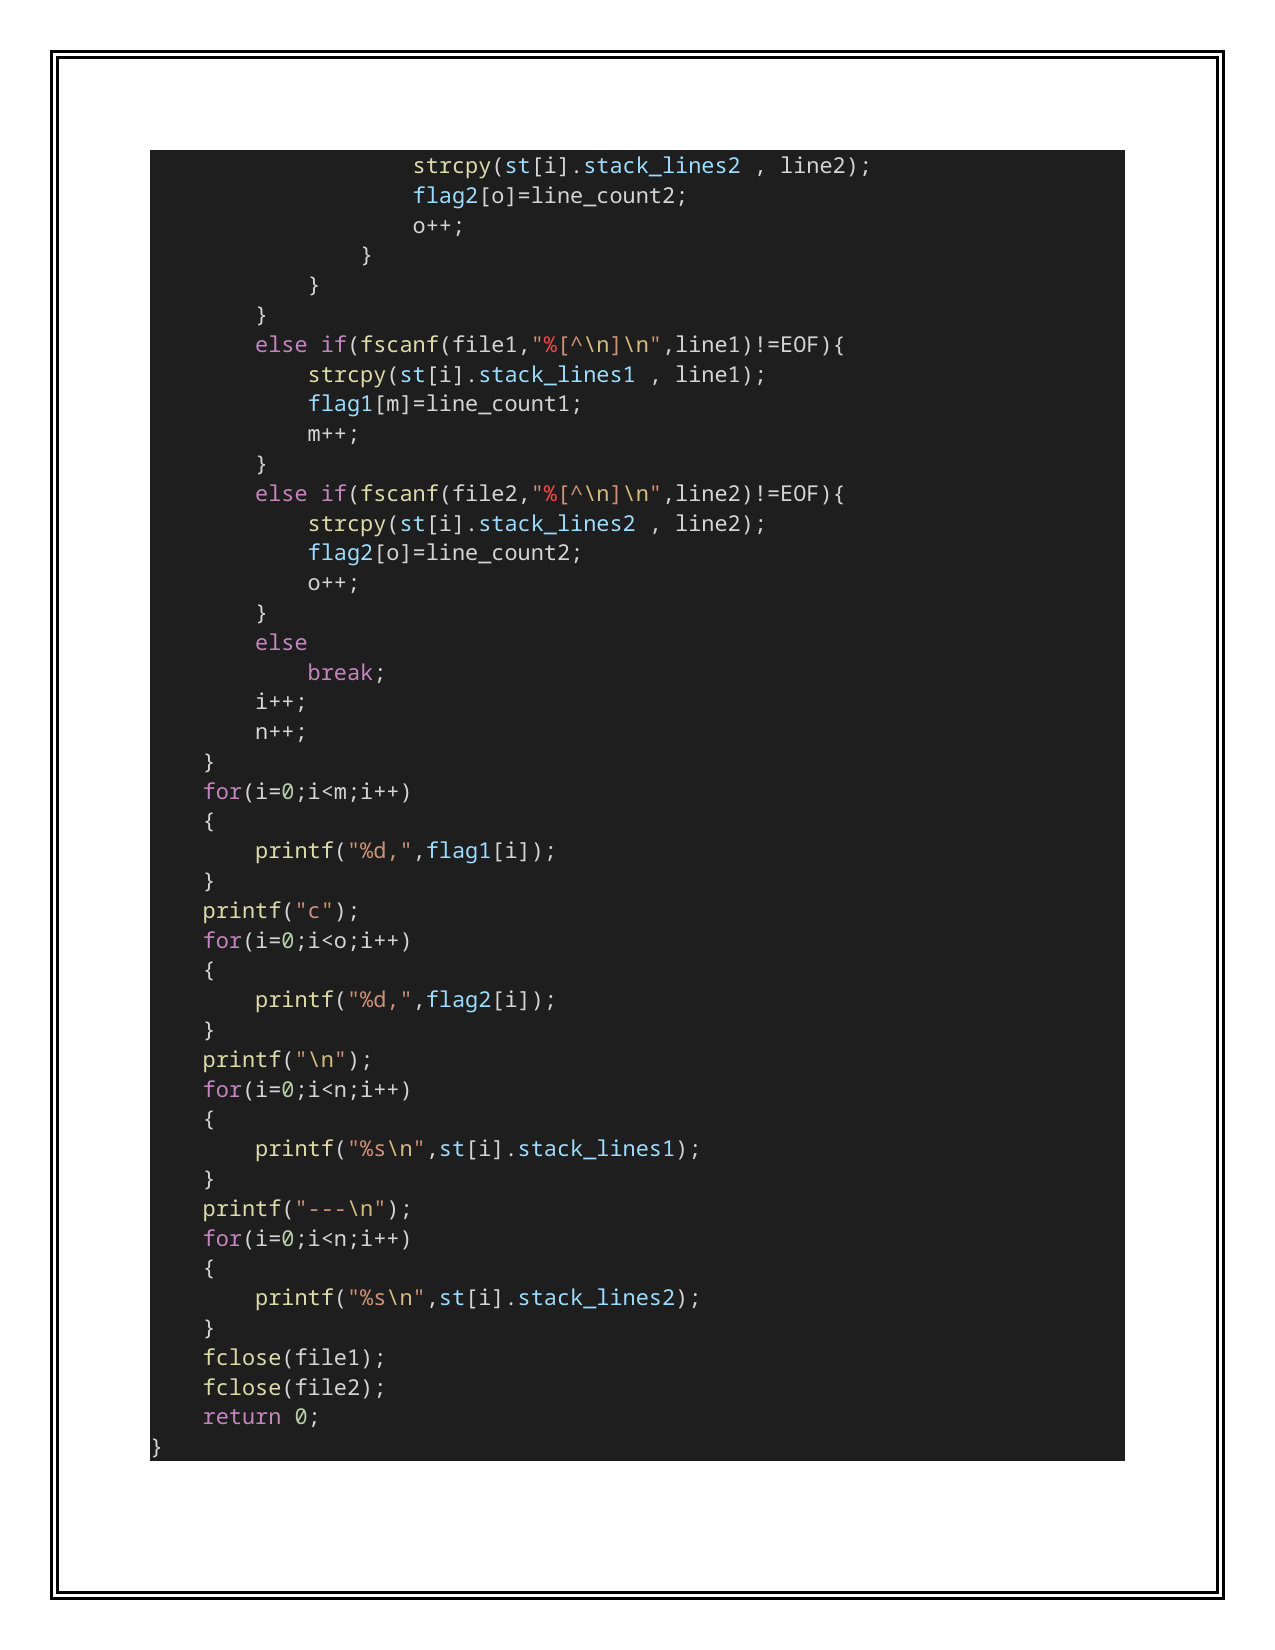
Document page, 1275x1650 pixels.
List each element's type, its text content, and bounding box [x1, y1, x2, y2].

text for(i=0;i<n;i++) [150, 1073, 1125, 1103]
text strcpy(st[i].stack_lines2 , line2); [150, 150, 1125, 180]
text { [150, 805, 1125, 835]
text { [150, 1103, 1125, 1133]
text printf("%d,",flag2[i]); [150, 984, 1125, 1014]
text n++; [150, 716, 1125, 746]
text { [150, 954, 1125, 984]
text for(i=0;i<o;i++) [150, 924, 1125, 954]
text } [150, 299, 1125, 329]
text printf("%s\n",st[i].stack_lines1); [150, 1133, 1125, 1163]
text flag2[o]=line_count2; [150, 537, 1125, 567]
text printf("%d,",flag1[i]); [150, 835, 1125, 865]
text } [150, 269, 1125, 299]
text else [150, 627, 1125, 656]
text } [150, 1312, 1125, 1342]
text else if(fscanf(file1,"%[^\n]\n",line1)!=EOF){ [150, 329, 1125, 358]
text m++; [150, 418, 1125, 448]
text { [150, 1252, 1125, 1282]
text return 0; [150, 1401, 1125, 1431]
text i++; [150, 686, 1125, 716]
text fclose(file2); [150, 1371, 1125, 1401]
text for(i=0;i<n;i++) [150, 1222, 1125, 1252]
text printf("c"); [150, 895, 1125, 924]
text printf("\n"); [150, 1044, 1125, 1073]
text break; [150, 656, 1125, 686]
text printf("---\n"); [150, 1193, 1125, 1222]
text flag1[m]=line_count1; [150, 388, 1125, 418]
text for(i=0;i<m;i++) [150, 776, 1125, 805]
text } [150, 1431, 1125, 1461]
text strcpy(st[i].stack_lines2 , line2); [150, 507, 1125, 537]
text fclose(file1); [150, 1342, 1125, 1371]
text } [150, 1014, 1125, 1044]
text o++; [150, 209, 1125, 239]
text o++; [150, 567, 1125, 597]
text } [150, 597, 1125, 627]
text } [150, 239, 1125, 269]
text } [150, 865, 1125, 895]
text } [150, 746, 1125, 776]
text printf("%s\n",st[i].stack_lines2); [150, 1282, 1125, 1312]
text } [150, 448, 1125, 478]
text } [150, 1163, 1125, 1193]
text else if(fscanf(file2,"%[^\n]\n",line2)!=EOF){ [150, 478, 1125, 507]
text strcpy(st[i].stack_lines1 , line1); [150, 358, 1125, 388]
text flag2[o]=line_count2; [150, 180, 1125, 209]
